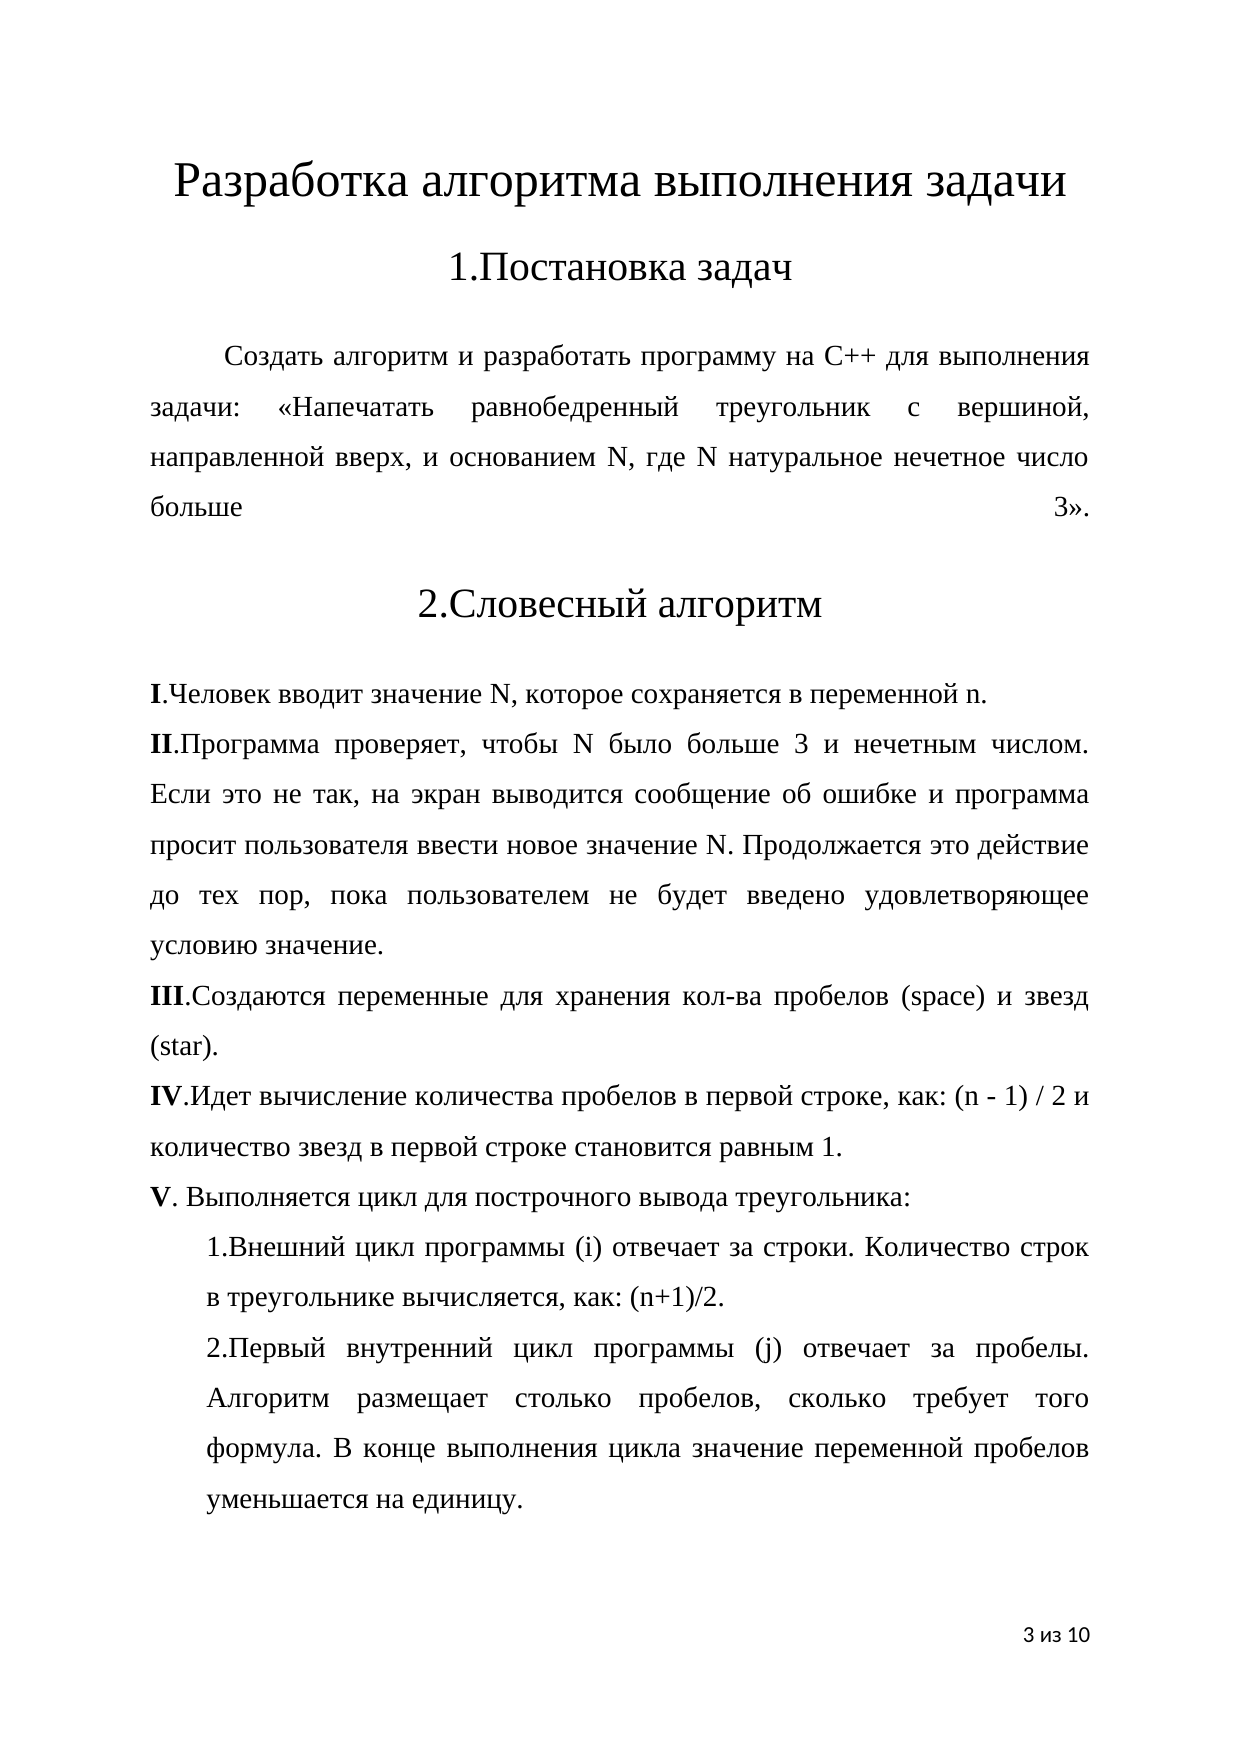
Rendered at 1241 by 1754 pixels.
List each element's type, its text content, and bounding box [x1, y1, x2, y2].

text IV.Идет вычисление количества пробелов в первой строке, как: (n - 1) / 2 и количество звезд в первой строке становится равным 1. [150, 1078, 1090, 1162]
text III.Создаются переменные для хранения кол-ва пробелов (space) и звезд (star). [150, 978, 1090, 1062]
text 2.Первый внутренний цикл программы (j) отвечает за пробелы. Алгоритм размещает столько пробелов, сколько требует того формула. В конце выполнения цикла значение переменной пробелов уменьшается на единицу. [206, 1330, 1090, 1514]
text II.Программа проверяет, чтобы N было больше 3 и нечетным числом. Если это не так, на экран выводится сообщение об ошибке и программа просит пользователя ввести новое значение N. Продолжается это действие до тех пор, пока пользователем не будет введено удовлетворяющее условию значение. [150, 726, 1090, 961]
text V. Выполняется цикл для построчного вывода треугольника: [150, 1179, 1090, 1212]
text I.Человек вводит значение N, которое сохраняется в переменной n. [150, 676, 1090, 709]
text 2.Словесный алгоритм [150, 579, 1090, 657]
text Разработка алгоритма выполнения задачи 1.Постановка задач [150, 150, 1090, 319]
text Создать алгоритм и разработать программу на C++ для выполнения задачи: «Напечатать равнобедренный треугольник с вершиной, направленной вверх, и основанием N, где N натуральное нечетное число больше 3». [150, 338, 1090, 565]
text 1.Внешний цикл программы (i) отвечает за строки. Количество строк в треугольнике вычисляется, как: (n+1)/2. [206, 1229, 1090, 1313]
